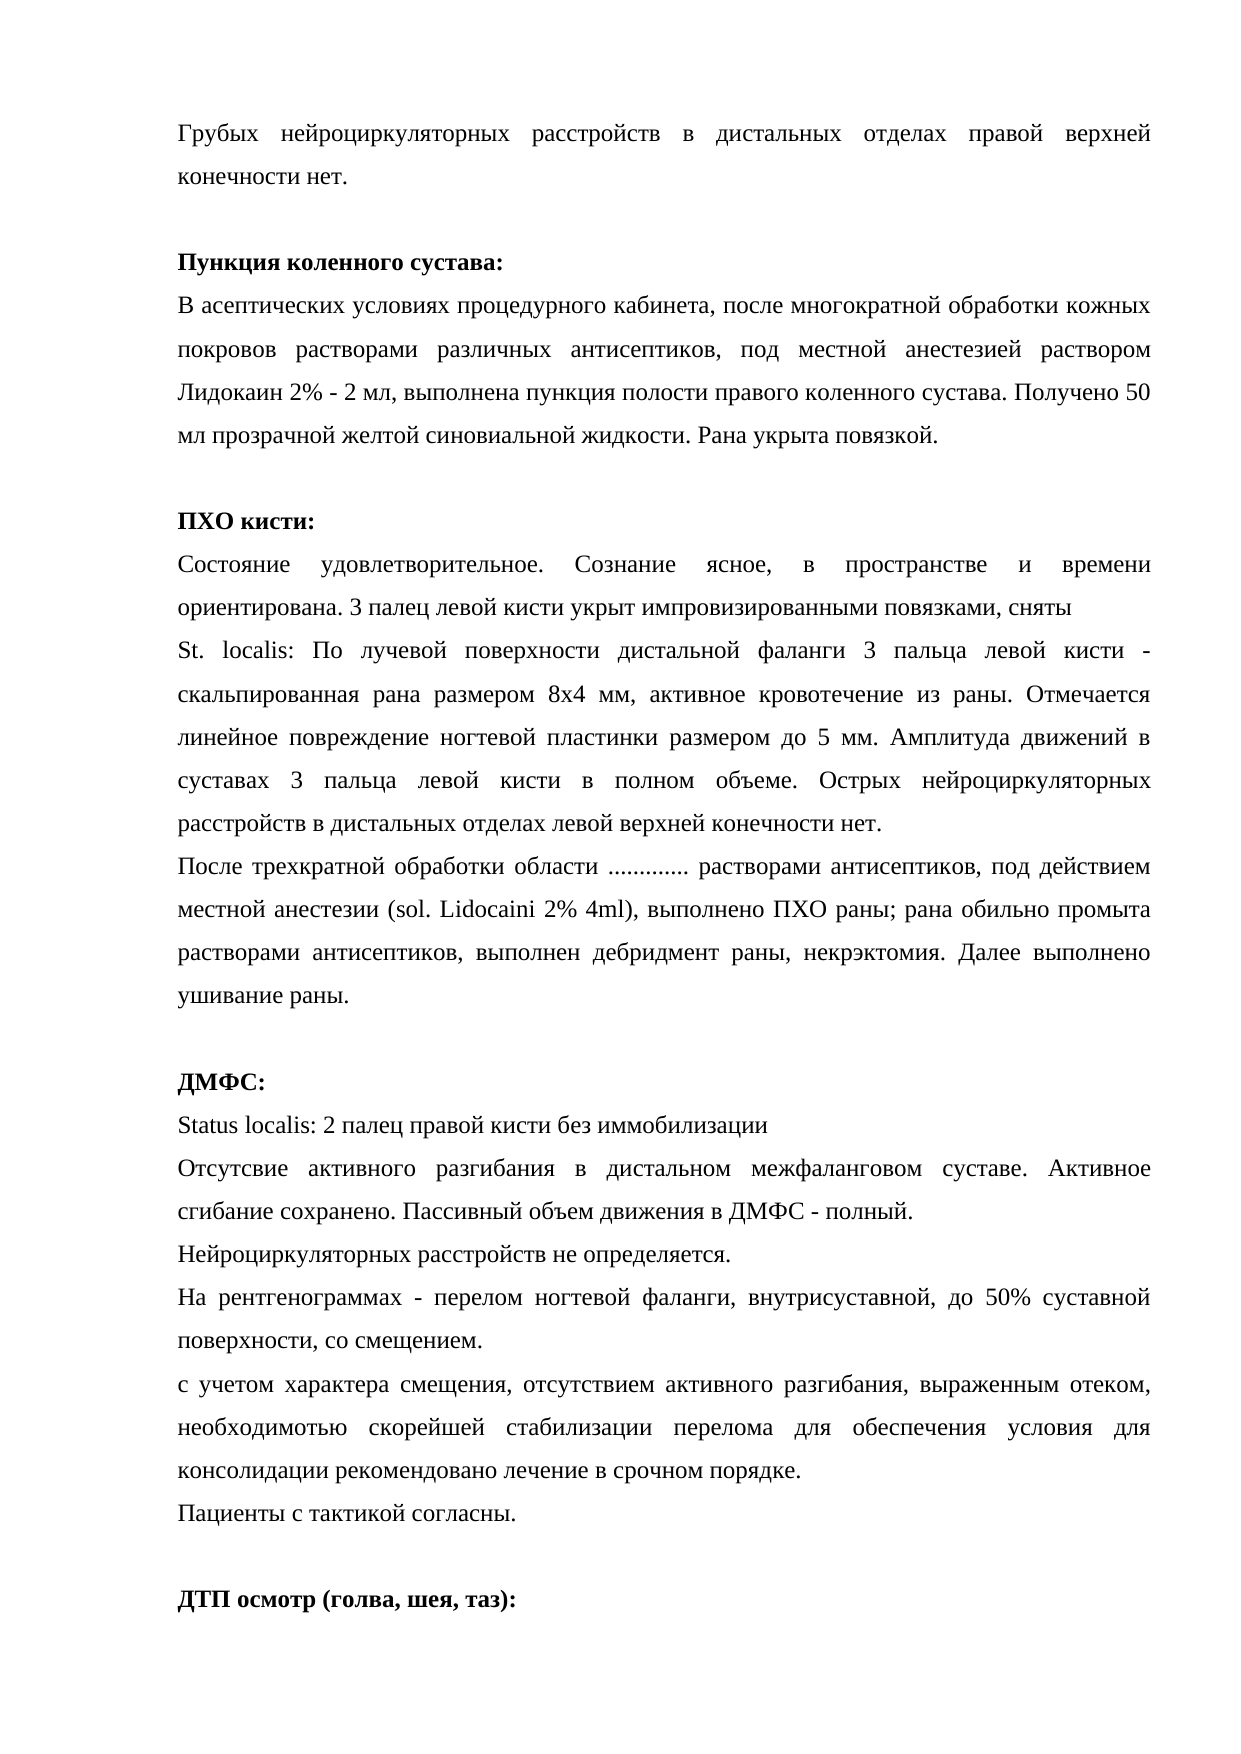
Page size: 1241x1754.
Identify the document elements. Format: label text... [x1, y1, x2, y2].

text St. localis: По лучевой поверхности дистальной фаланги 3 пальца левой кисти - скальпированная рана размером 8х4 мм, активное кровотечение из раны. Отмечается линейное повреждение ногтевой пластинки размером до 5 мм. Амплитуда движений в суставах 3 пальца левой кисти в полном объеме. Острых нейроциркуляторных расстройств в дистальных отделах левой верхней конечности нет. [177, 636, 1152, 837]
text На рентгенограммах - перелом ногтевой фаланги, внутрисуставной, до 50% суставной поверхности, со смещением. [177, 1282, 1152, 1354]
text ДМФС: [177, 1067, 1152, 1096]
text Отсутсвие активного разгибания в дистальном межфаланговом суставе. Активное сгибание сохранено. Пассивный объем движения в ДМФС - полный. [177, 1153, 1152, 1225]
text ПХО кисти: [177, 506, 1152, 535]
text В асептических условиях процедурного кабинета, после многократной обработки кожных покровов растворами различных антисептиков, под местной анестезией раствором Лидокаин 2% - 2 мл, выполнена пункция полости правого коленного сустава. Получено 50 мл прозрачной желтой синовиальной жидкости. Рана укрыта повязкой. [177, 291, 1152, 449]
text После трехкратной обработки области ............. растворами антисептиков, под действием местной анестезии (sol. Lidocaini 2% 4ml), выполнено ПХО раны; рана обильно промыта растворами антисептиков, выполнен дебридмент раны, некрэктомия. Далее выполнено ушивание раны. [177, 851, 1152, 1009]
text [177, 118, 1152, 190]
text ДТП осмотр (голва, шея, таз): [177, 1584, 1152, 1613]
text Нейроциркуляторных расстройств не определяется. [177, 1239, 1152, 1268]
text с учетом характера смещения, отсутствием активного разгибания, выраженным отеком, необходимотью скорейшей стабилизации перелома для обеспечения условия для консолидации рекомендовано лечение в срочном порядке. [177, 1369, 1152, 1484]
text Пациенты с тактикой согласны. [177, 1498, 1152, 1527]
text Состояние удовлетворительное. Сознание ясное, в пространстве и времени ориентирована. 3 палец левой кисти укрыт импровизированными повязками, сняты [177, 549, 1152, 621]
text Пункция коленного сустава: [177, 247, 1152, 276]
text Status localis: 2 палец правой кисти без иммобилизации [177, 1110, 1152, 1139]
